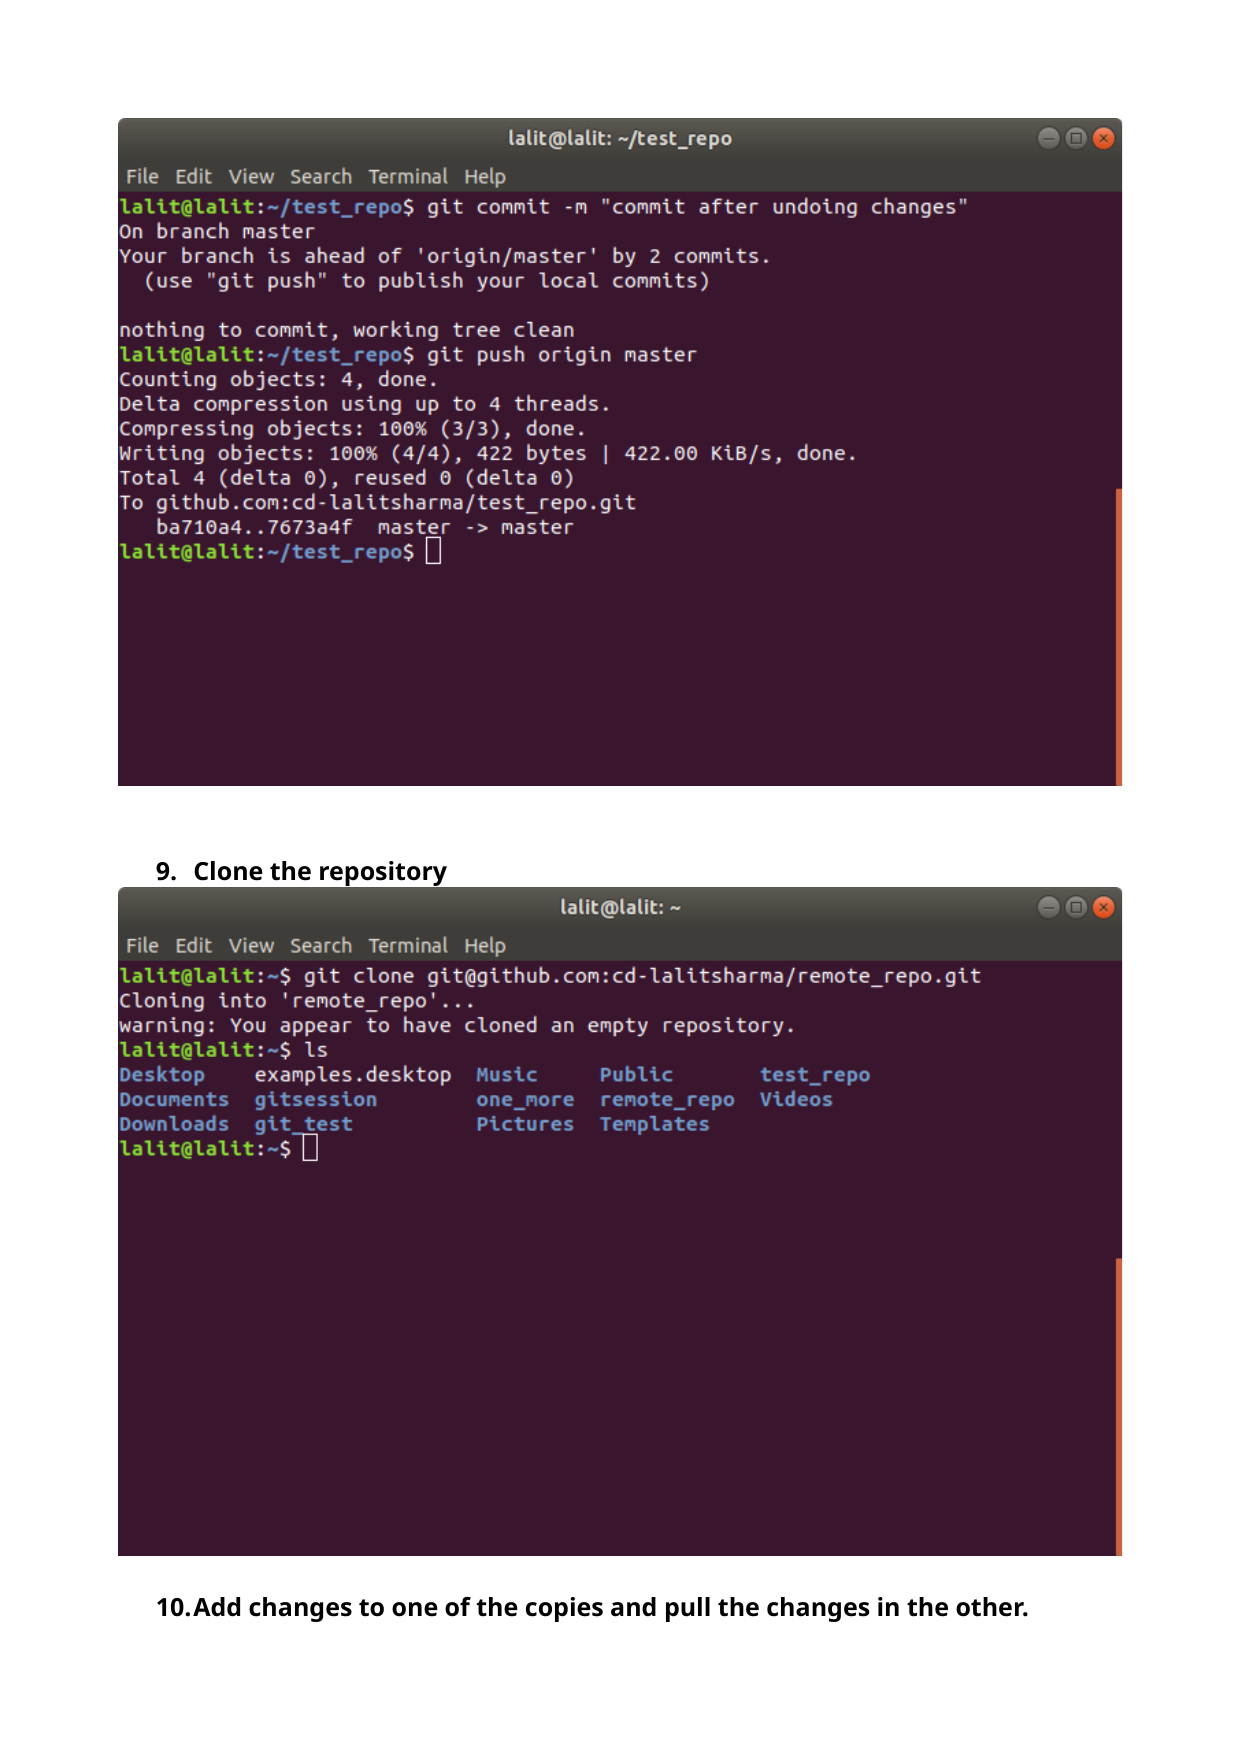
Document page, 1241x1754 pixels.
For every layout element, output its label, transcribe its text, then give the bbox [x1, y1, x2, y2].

list Add changes to one of the copies and pull the changes in the other. [156, 1589, 1122, 1623]
picture [118, 887, 1123, 1556]
picture [118, 118, 1123, 786]
list Clone the repository [156, 854, 1122, 887]
